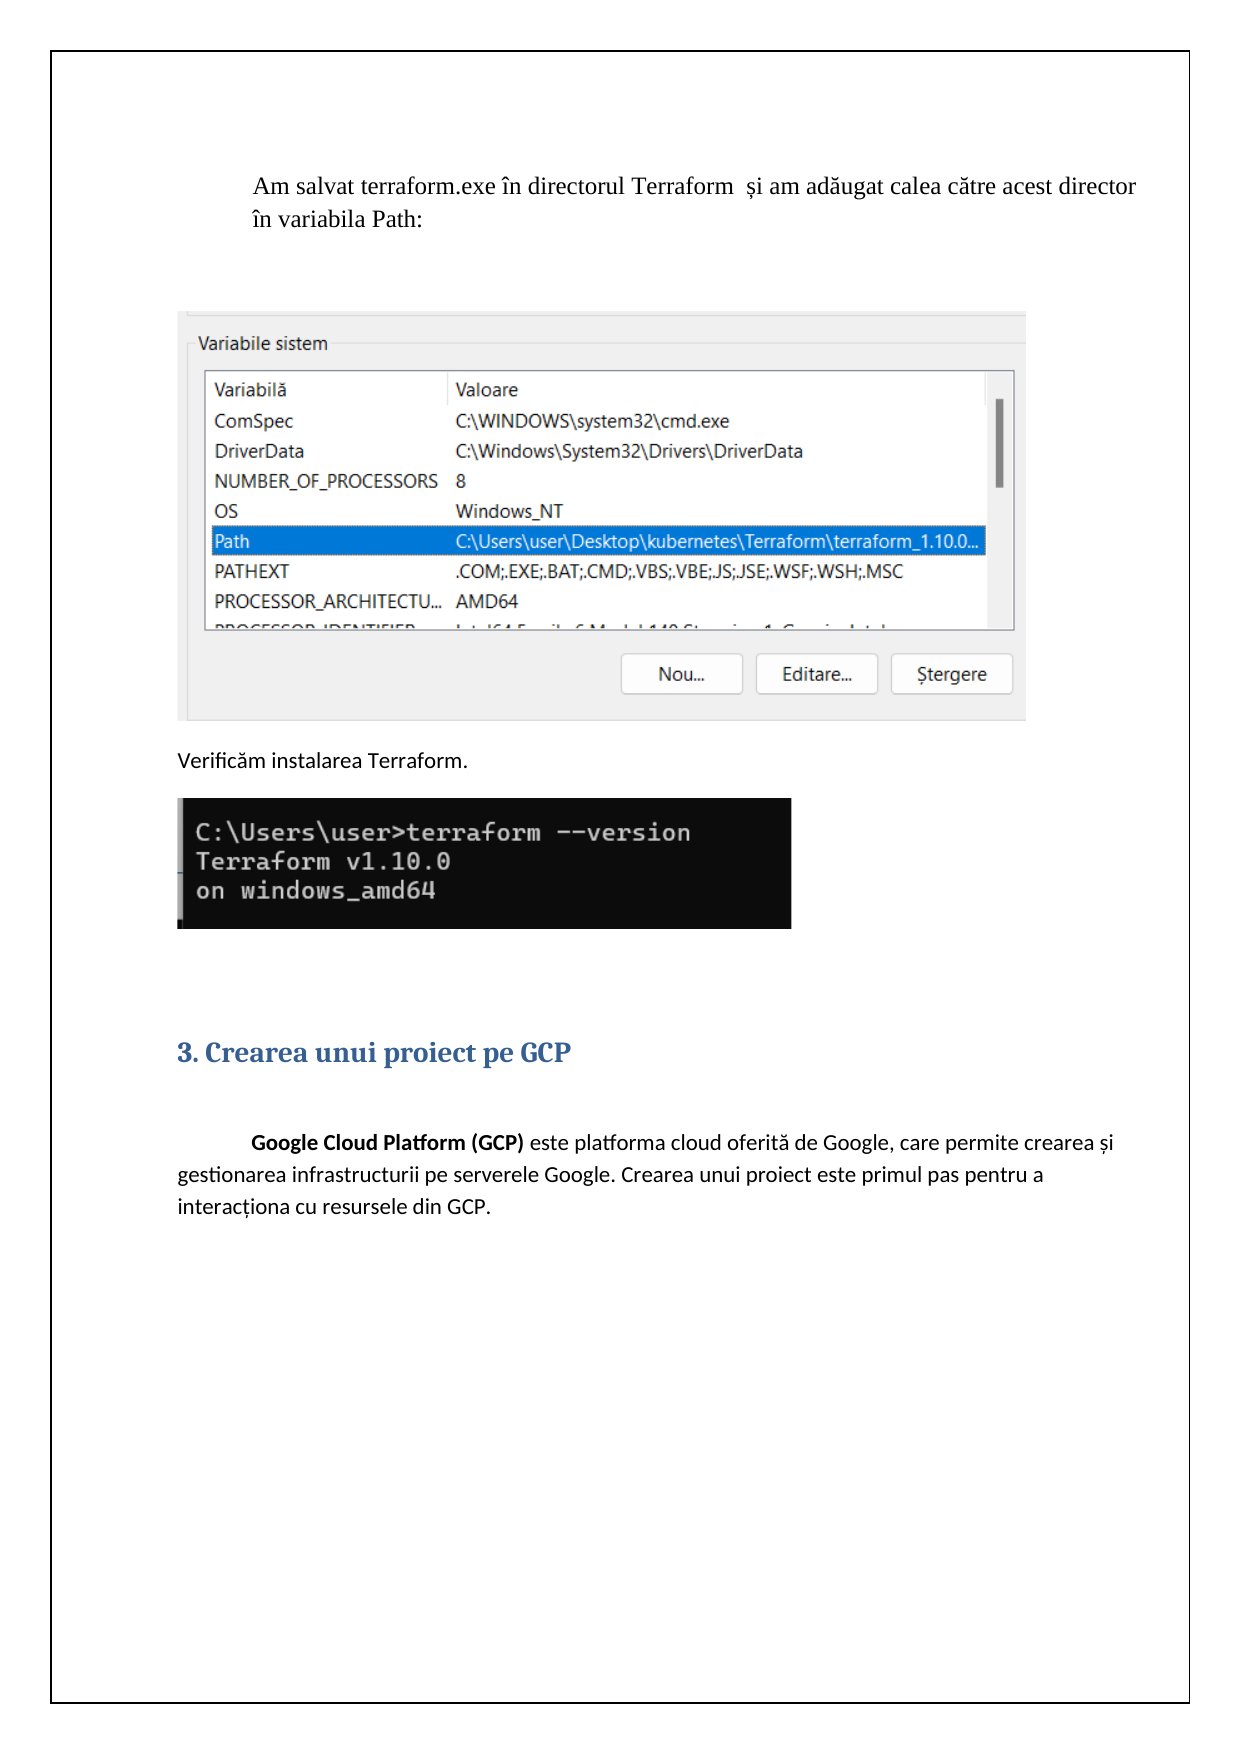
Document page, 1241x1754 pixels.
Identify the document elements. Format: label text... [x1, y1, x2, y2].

subtitle 3. Crearea unui proiect pe GCP [177, 1036, 1152, 1070]
text Google Cloud Platform (GCP) este platforma cloud oferită de Google, care permite crearea și gestionarea infrastructurii pe serverele Google. Crearea unui proiect este primul pas pentru a interacționa cu resursele din GCP. [177, 1128, 1152, 1220]
picture [177, 311, 1026, 721]
picture [177, 798, 792, 929]
list Am salvat terraform.exe în directorul Terraform și am adăugat calea către acest director în variabila Path: [252, 171, 1152, 233]
text Verificăm instalarea Terraform. [177, 746, 1152, 774]
